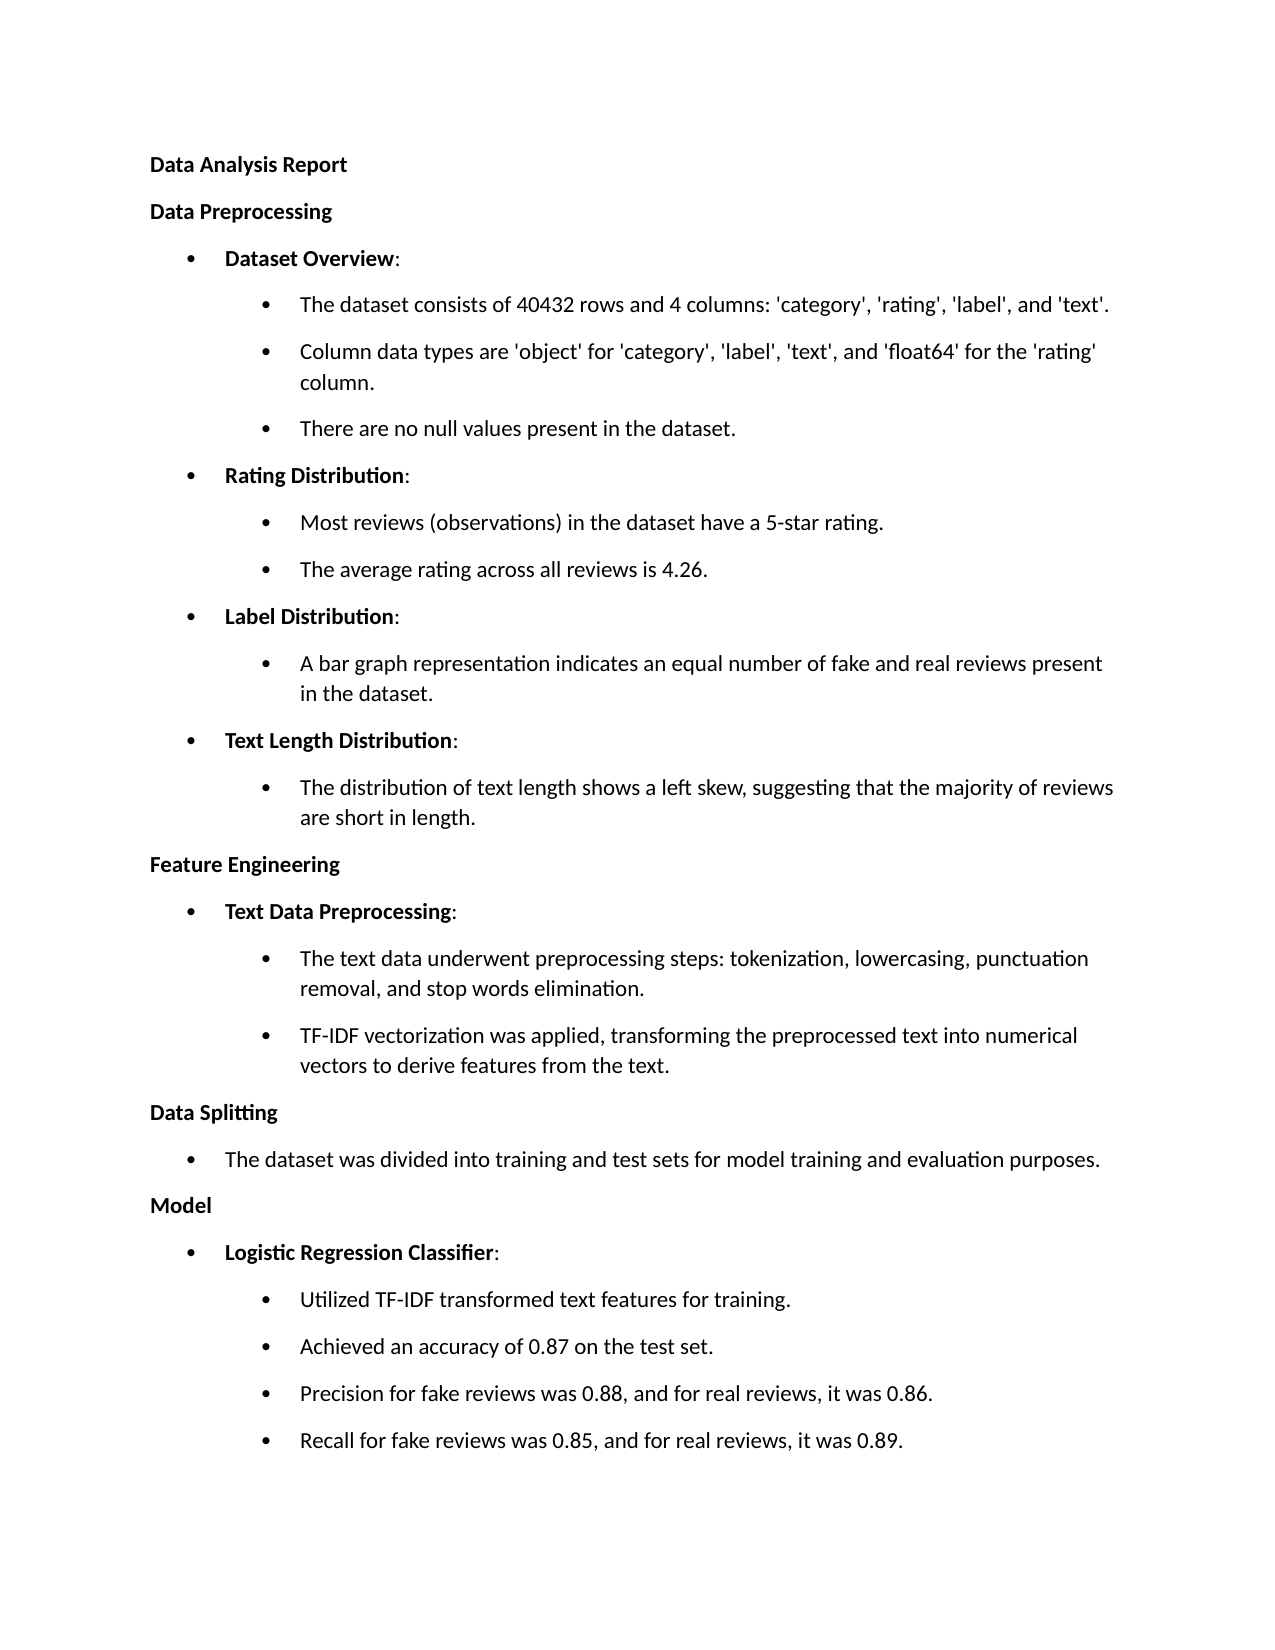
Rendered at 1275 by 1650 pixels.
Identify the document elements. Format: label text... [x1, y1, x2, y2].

list The distribution of text length shows a left skew, suggesting that the majority of reviews are short in length. [262, 773, 1125, 831]
list Recall for fake reviews was 0.85, and for real reviews, it was 0.89. [262, 1426, 1125, 1454]
list Column data types are 'object' for 'category', 'label', 'text', and 'float64' for the 'rating' column. [262, 337, 1125, 396]
text Data Splitting [150, 1098, 1125, 1126]
list The dataset was divided into training and test sets for model training and evaluation purposes. [187, 1145, 1125, 1173]
list There are no null values present in the dataset. [262, 414, 1125, 443]
text Data Analysis Report [150, 150, 1125, 178]
text Data Preprocessing [150, 197, 1125, 225]
list Dataset Overview: [187, 244, 1125, 272]
list Precision for fake reviews was 0.88, and for real reviews, it was 0.86. [262, 1379, 1125, 1407]
text Model [150, 1192, 1125, 1220]
text Feature Engineering [150, 850, 1125, 878]
list TF-IDF vectorization was applied, transforming the preprocessed text into numerical vectors to derive features from the text. [262, 1021, 1125, 1079]
list A bar graph representation indicates an equal number of fake and real reviews present in the dataset. [262, 649, 1125, 707]
list Rating Distribution: [187, 461, 1125, 489]
list The average rating across all reviews is 4.26. [262, 555, 1125, 583]
list Text Length Distribution: [187, 726, 1125, 754]
list Logistic Regression Classifier: [187, 1238, 1125, 1267]
list Text Data Preprocessing: [187, 897, 1125, 925]
list Utilized TF-IDF transformed text features for training. [262, 1285, 1125, 1313]
list The dataset consists of 40432 rows and 4 columns: 'category', 'rating', 'label', and 'text'. [262, 291, 1125, 319]
list Most reviews (observations) in the dataset have a 5-star rating. [262, 508, 1125, 536]
list The text data underwent preprocessing steps: tokenization, lowercasing, punctuation removal, and stop words elimination. [262, 944, 1125, 1002]
list Label Distribution: [187, 602, 1125, 630]
list Achieved an accuracy of 0.87 on the test set. [262, 1332, 1125, 1360]
